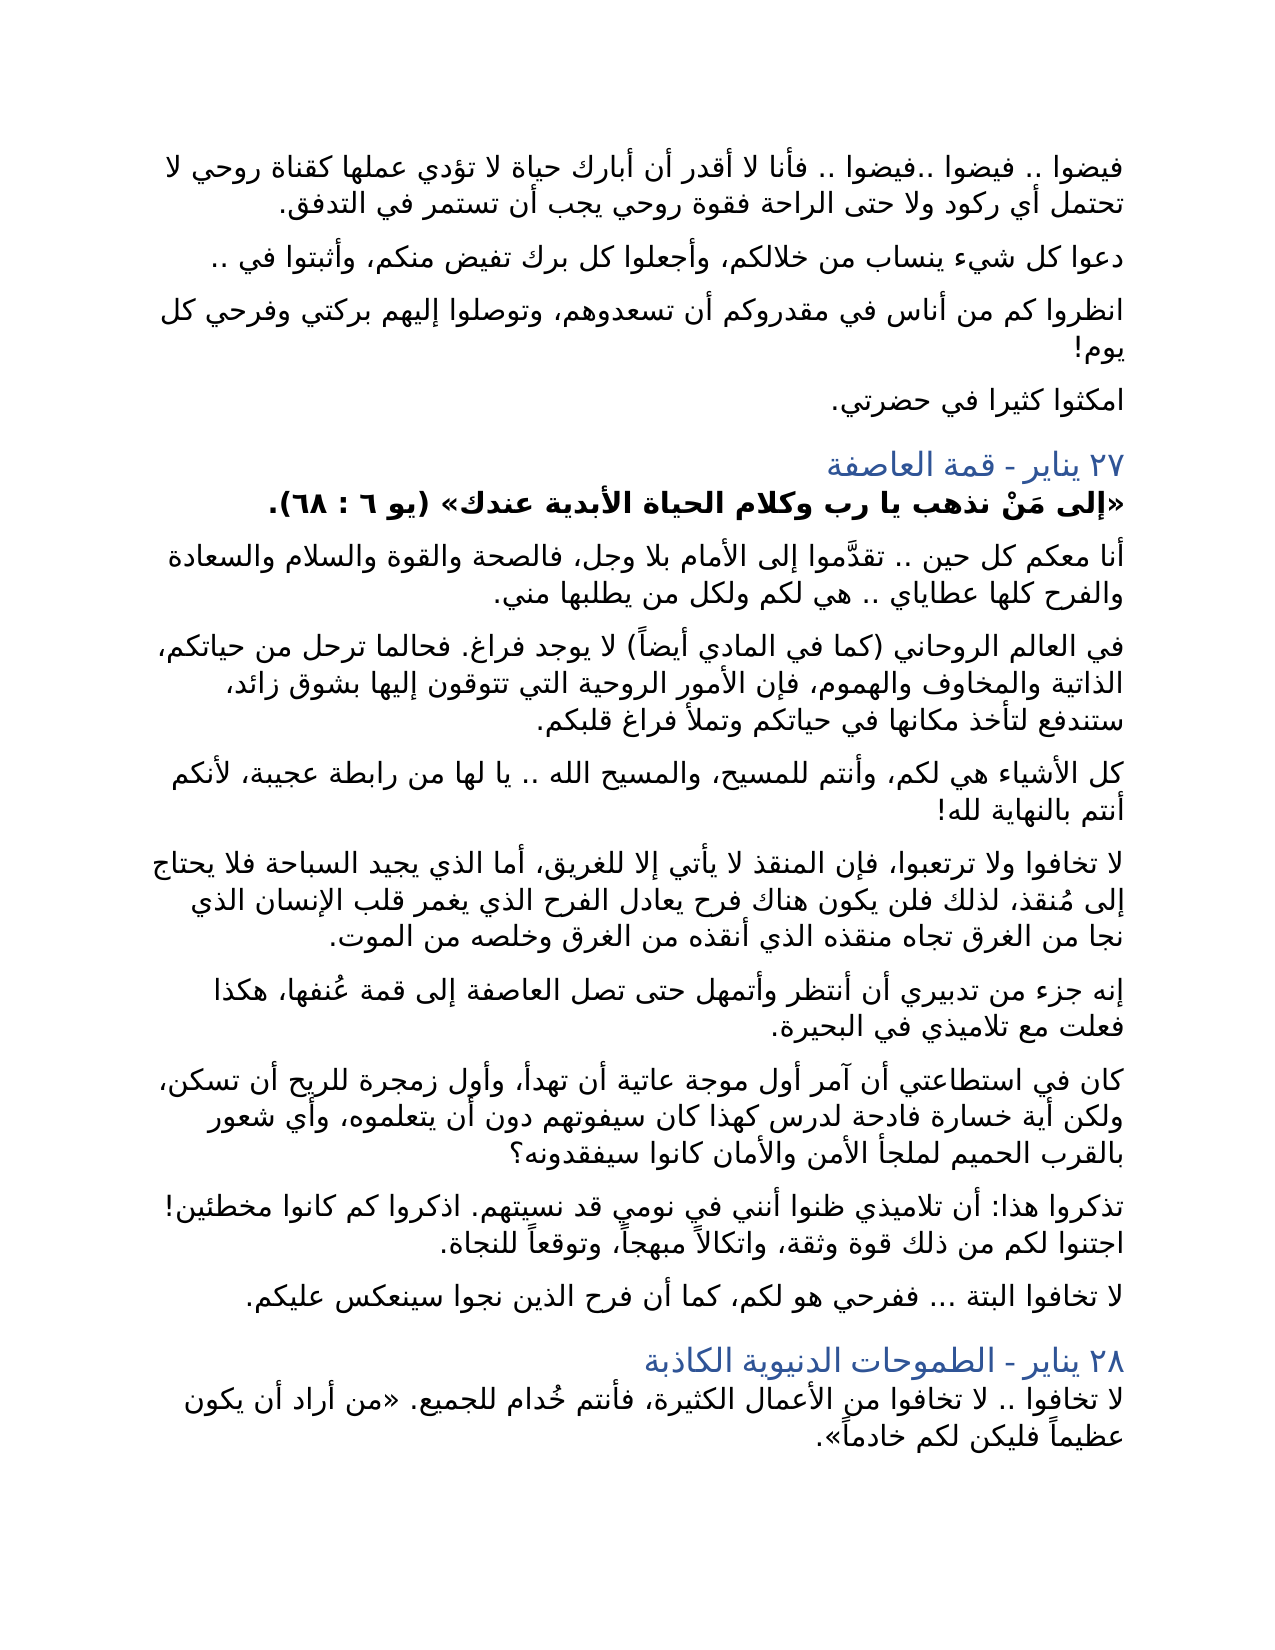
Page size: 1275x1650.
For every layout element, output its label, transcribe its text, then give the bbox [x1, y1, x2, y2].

text دعوا كل شيء ينساب من خلالكم، وأجعلوا كل برك تفيض منكم، وأثبتوا في .. [150, 240, 1125, 274]
subtitle ٢٨ يناير - الطموحات الدنيوية الكاذبة [150, 1341, 1125, 1380]
text انظروا كم من أناس في مقدروكم أن تسعدوهم، وتوصلوا إليهم بركتي وفرحي كل يوم! [150, 293, 1125, 364]
text كل الأشياء هي لكم، وأنتم للمسيح، والمسيح الله .. يا لها من رابطة عجيبة، لأنكم أنتم بالنهاية لله! [150, 756, 1125, 827]
text فيضوا .. فيضوا ..فيضوا .. فأنا لا أقدر أن أبارك حياة لا تؤدي عملها كقناة روحي لا تحتمل أي ركود ولا حتى الراحة فقوة روحي يجب أن تستمر في التدفق. [150, 150, 1125, 221]
text إنه جزء من تدبيري أن أنتظر وأتمهل حتى تصل العاصفة إلى قمة عُنفها، هكذا فعلت مع تلاميذي في البحيرة. [150, 973, 1125, 1044]
text في العالم الروحاني (كما في المادي أيضاً) لا يوجد فراغ. فحالما ترحل من حياتكم، الذاتية والمخاوف والهموم، فإن الأمور الروحية التي تتوقون إليها بشوق زائد، ستندفع لتأخذ مكانها في حياتكم وتملأ فراغ قلبكم. [150, 630, 1125, 737]
text لا تخافوا ولا ترتعبوا، فإن المنقذ لا يأتي إلا للغريق، أما الذي يجيد السباحة فلا يحتاج إلى مُنقذ، لذلك فلن يكون هناك فرح يعادل الفرح الذي يغمر قلب الإنسان الذي نجا من الغرق تجاه منقذه الذي أنقذه من الغرق وخلصه من الموت. [150, 846, 1125, 954]
text «إلى مَنْ نذهب يا رب وكلام الحياة الأبدية عندك» (يو ٦ : ٦٨). [150, 486, 1125, 520]
subtitle ٢٧ يناير - قمة العاصفة [150, 445, 1125, 483]
text لا تخافوا .. لا تخافوا من الأعمال الكثيرة، فأنتم خُدام للجميع. «من أراد أن يكون عظيماً فليكن لكم خادماً». [150, 1383, 1125, 1453]
text أنا معكم كل حين .. تقدَّموا إلى الأمام بلا وجل، فالصحة والقوة والسلام والسعادة والفرح كلها عطاياي .. هي لكم ولكل من يطلبها مني. [150, 540, 1125, 610]
text امكثوا كثيرا في حضرتي. [150, 383, 1125, 417]
text لا تخافوا البتة ... ففرحي هو لكم، كما أن فرح الذين نجوا سينعكس عليكم. [150, 1280, 1125, 1314]
text تذكروا هذا: أن تلاميذي ظنوا أنني في نومي قد نسيتهم. اذكروا كم كانوا مخطئين! اجتنوا لكم من ذلك قوة وثقة، واتكالاً مبهجاً، وتوقعاً للنجاة. [150, 1190, 1125, 1260]
text كان في استطاعتي أن آمر أول موجة عاتية أن تهدأ، وأول زمجرة للريح أن تسكن، ولكن أية خسارة فادحة لدرس كهذا كان سيفوتهم دون أن يتعلموه، وأي شعور بالقرب الحميم لملجأ الأمن والأمان كانوا سيفقدونه؟ [150, 1063, 1125, 1170]
